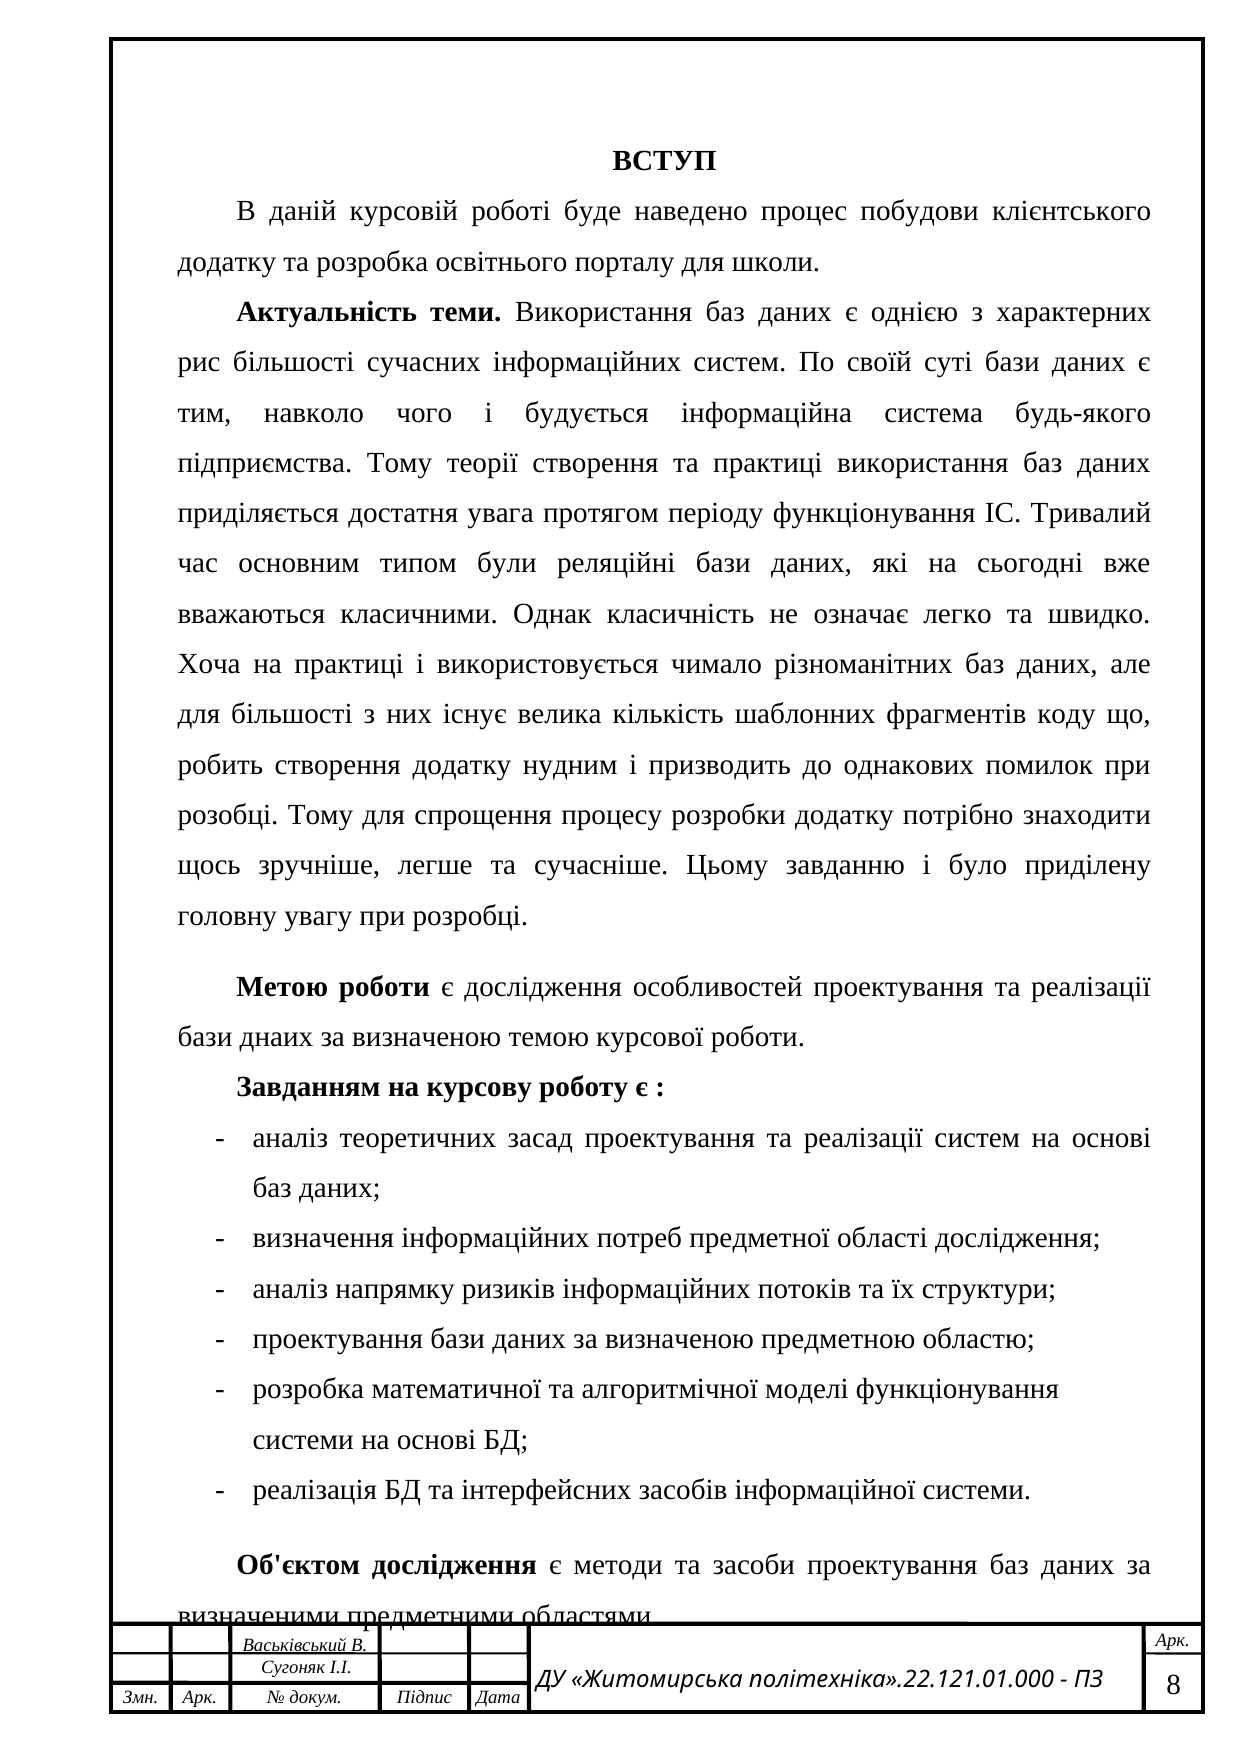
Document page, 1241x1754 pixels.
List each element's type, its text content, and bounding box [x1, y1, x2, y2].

list реалізація БД та інтерфейсних засобів інформаційної системи. [215, 1472, 1152, 1506]
text В даній курсовій роботі буде наведено процес побудови клієнтського додатку та розробка освітнього порталу для школи. [177, 193, 1152, 277]
text Завданням на курсову роботу є : [177, 1069, 1152, 1103]
text Метою роботи є дослідження особливостей проектування та реалізації бази днаих за визначеною темою курсової роботи. [177, 969, 1152, 1053]
text Об'єктом дослідження є методи та засоби проектування баз даних за визначеними предметними областями. [177, 1547, 1152, 1631]
text Актуальність теми. Використання баз даних є однією з характерних рис більшості сучасних інформаційних систем. По своїй суті бази даних є тим, навколо чого і будується інформаційна система будь-якого підприємства. Тому теорії створення та практиці використання баз даних приділяється достатня увага протягом періоду функціонування ІС. Тривалий час основним типом були реляційні бази даних, які на сьогодні вже вважаються класичними. Однак класичність не означає легко та швидко. Хоча на практиці і використовується чимало різноманітних баз даних, але для більшості з них існує велика кількість шаблонних фрагментів коду що, робить створення додатку нудним і призводить до однакових помилок при розобці. Тому для спрощення процесу розробки додатку потрібно знаходити щось зручніше, легше та сучасніше. Цьому завданню і було приділену головну увагу при розробці. [177, 294, 1152, 931]
list розробка математичної та алгоритмічної моделі функціонування системи на основі БД; [215, 1371, 1152, 1455]
list визначення інформаційних потреб предметної області дослідження; [215, 1221, 1152, 1254]
list аналіз теоретичних засад проектування та реалізації систем на основі баз даних; [215, 1120, 1152, 1204]
subtitle ВСТУП [177, 143, 1152, 177]
list аналіз напрямку ризиків інформаційних потоків та їх структури; [215, 1271, 1152, 1304]
list проектування бази даних за визначеною предметною областю; [215, 1321, 1152, 1355]
